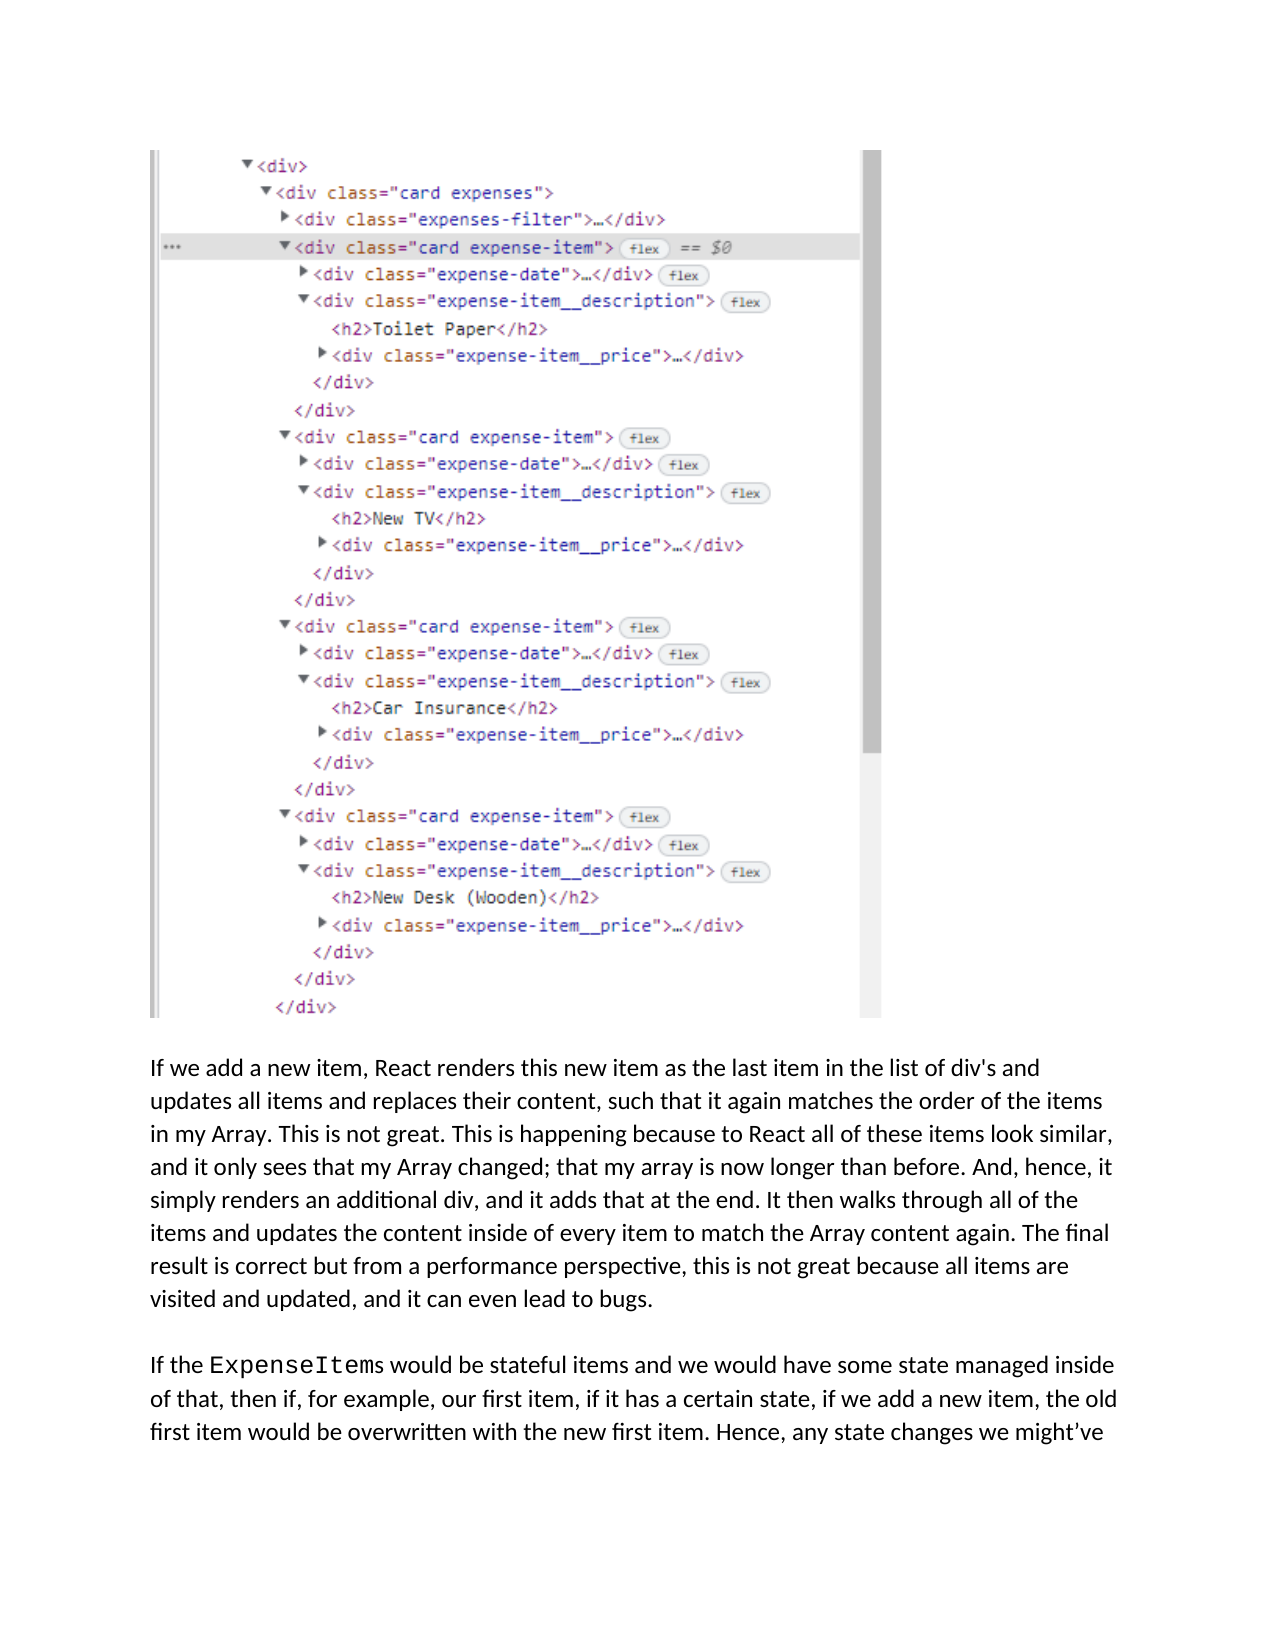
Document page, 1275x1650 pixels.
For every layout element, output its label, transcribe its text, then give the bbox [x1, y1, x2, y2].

picture [150, 150, 882, 1018]
text If we add a new item, React renders this new item as the last item in the list of div's and updates all items and replaces their content, such that it again matches the order of the items in my Array. This is not great. This is happening because to React all of these items look similar, and it only sees that my Array changed; that my array is now longer than before. And, hence, it simply renders an additional div, and it adds that at the end. It then walks through all of the items and updates the content inside of every item to match the Array content again. The final result is correct but from a performance perspective, this is not great because all items are visited and updated, and it can even lead to bugs. [150, 1053, 1125, 1313]
